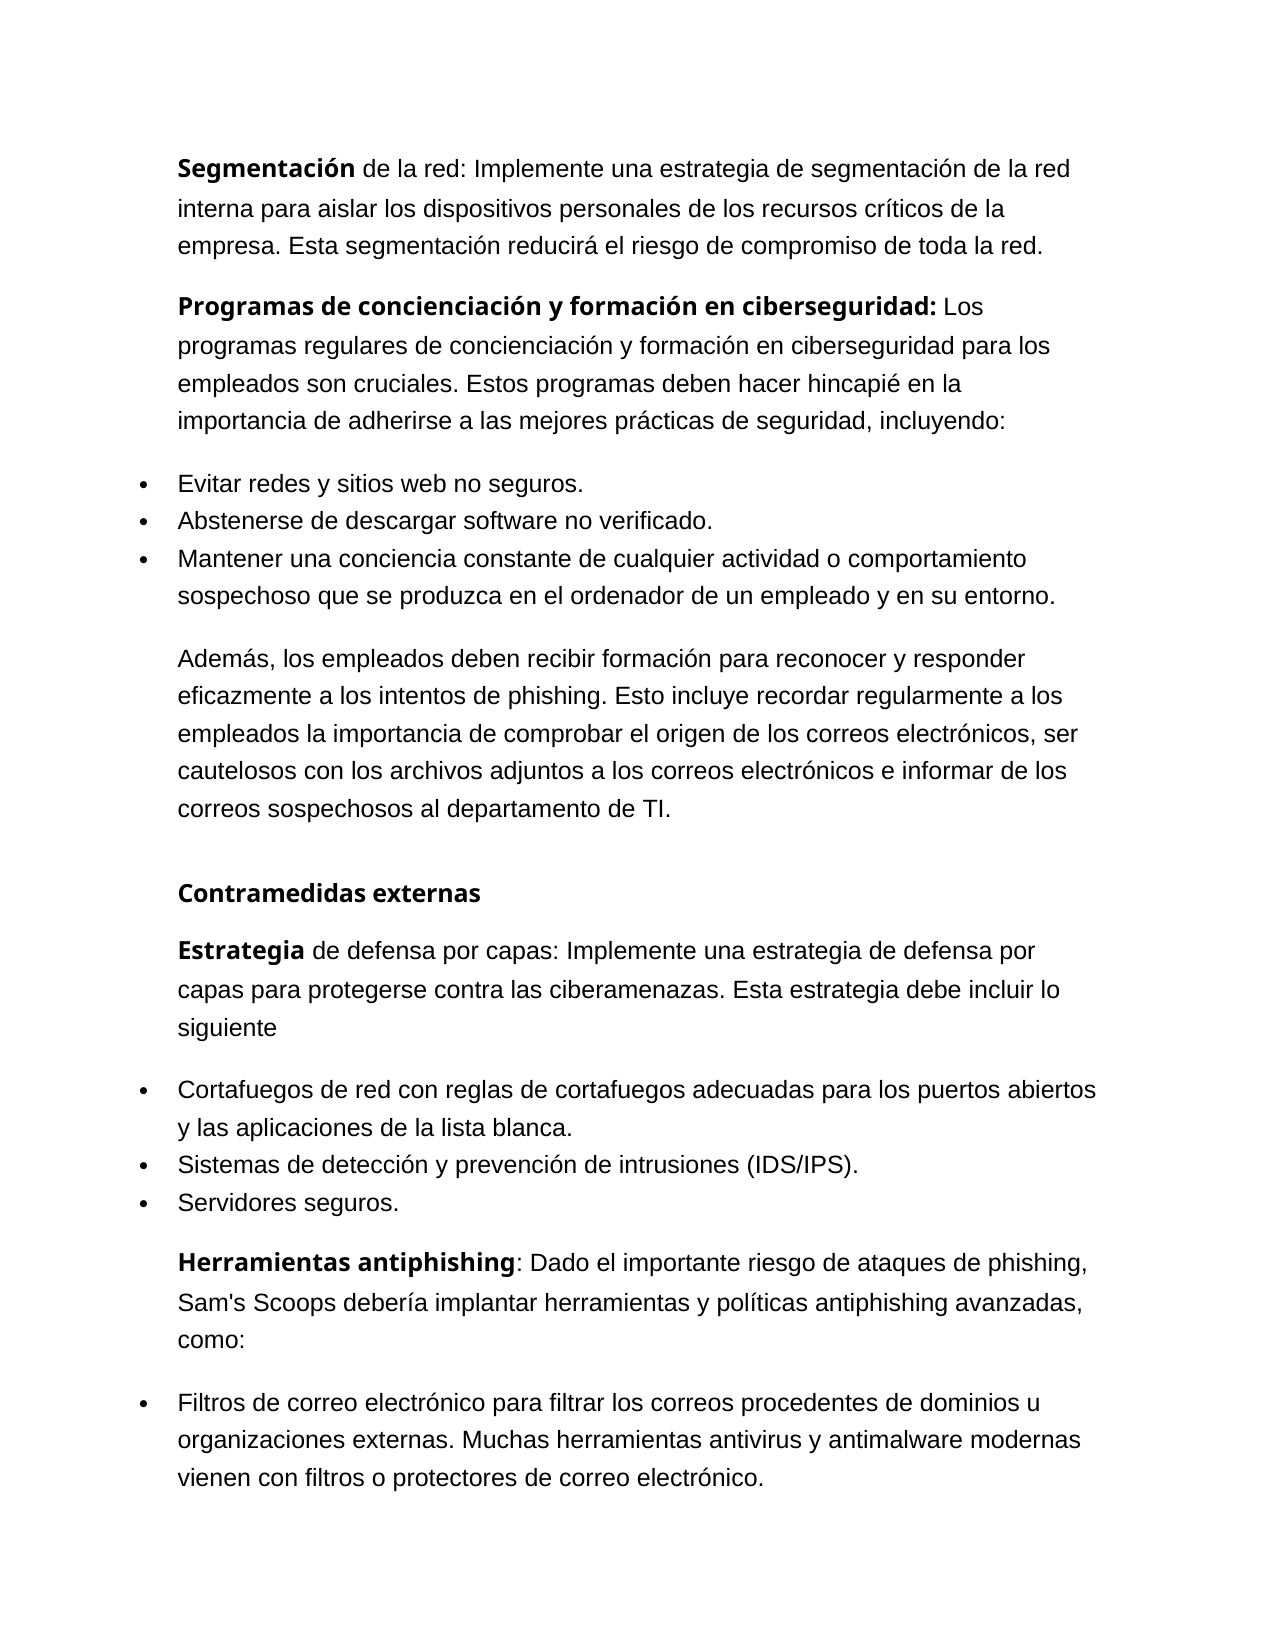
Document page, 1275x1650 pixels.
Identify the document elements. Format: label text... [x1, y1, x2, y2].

list Filtros de correo electrónico para filtrar los correos procedentes de dominios u organizaciones externas. Muchas herramientas antivirus y antimalware modernas vienen con filtros o protectores de correo electrónico. [140, 1379, 1098, 1491]
list Mantener una conciencia constante de cualquier actividad o comportamiento sospechoso que se produzca en el ordenador de un empleado y en su entorno. [140, 535, 1098, 610]
list Evitar redes y sitios web no seguros. [140, 460, 1098, 498]
list Sistemas de detección y prevención de intrusiones (IDS/IPS). [140, 1141, 1098, 1179]
list Abstenerse de descargar software no verificado. [140, 498, 1098, 535]
text Segmentación de la red: Implemente una estrategia de segmentación de la red interna para aislar los dispositivos personales de los recursos críticos de la empresa. Esta segmentación reducirá el riesgo de compromiso de toda la red. [177, 148, 1098, 260]
subtitle Contramedidas externas [177, 873, 1098, 910]
text Estrategia de defensa por capas: Implemente una estrategia de defensa por capas para protegerse contra las ciberamenazas. Esta estrategia debe incluir lo siguiente [177, 929, 1098, 1041]
text Programas de concienciación y formación en ciberseguridad: Los programas regulares de concienciación y formación en ciberseguridad para los empleados son cruciales. Estos programas deben hacer hincapié en la importancia de adherirse a las mejores prácticas de seguridad, incluyendo: [177, 285, 1098, 435]
list Servidores seguros. [140, 1179, 1098, 1216]
text Herramientas antiphishing: Dado el importante riesgo de ataques de phishing, Sam's Scoops debería implantar herramientas y políticas antiphishing avanzadas, como: [177, 1241, 1098, 1354]
list Cortafuegos de red con reglas de cortafuegos adecuadas para los puertos abiertos y las aplicaciones de la lista blanca. [140, 1066, 1098, 1141]
text Además, los empleados deben recibir formación para reconocer y responder eficazmente a los intentos de phishing. Esto incluye recordar regularmente a los empleados la importancia de comprobar el origen de los correos electrónicos, ser cautelosos con los archivos adjuntos a los correos electrónicos e informar de los correos sospechosos al departamento de TI. [177, 635, 1098, 823]
